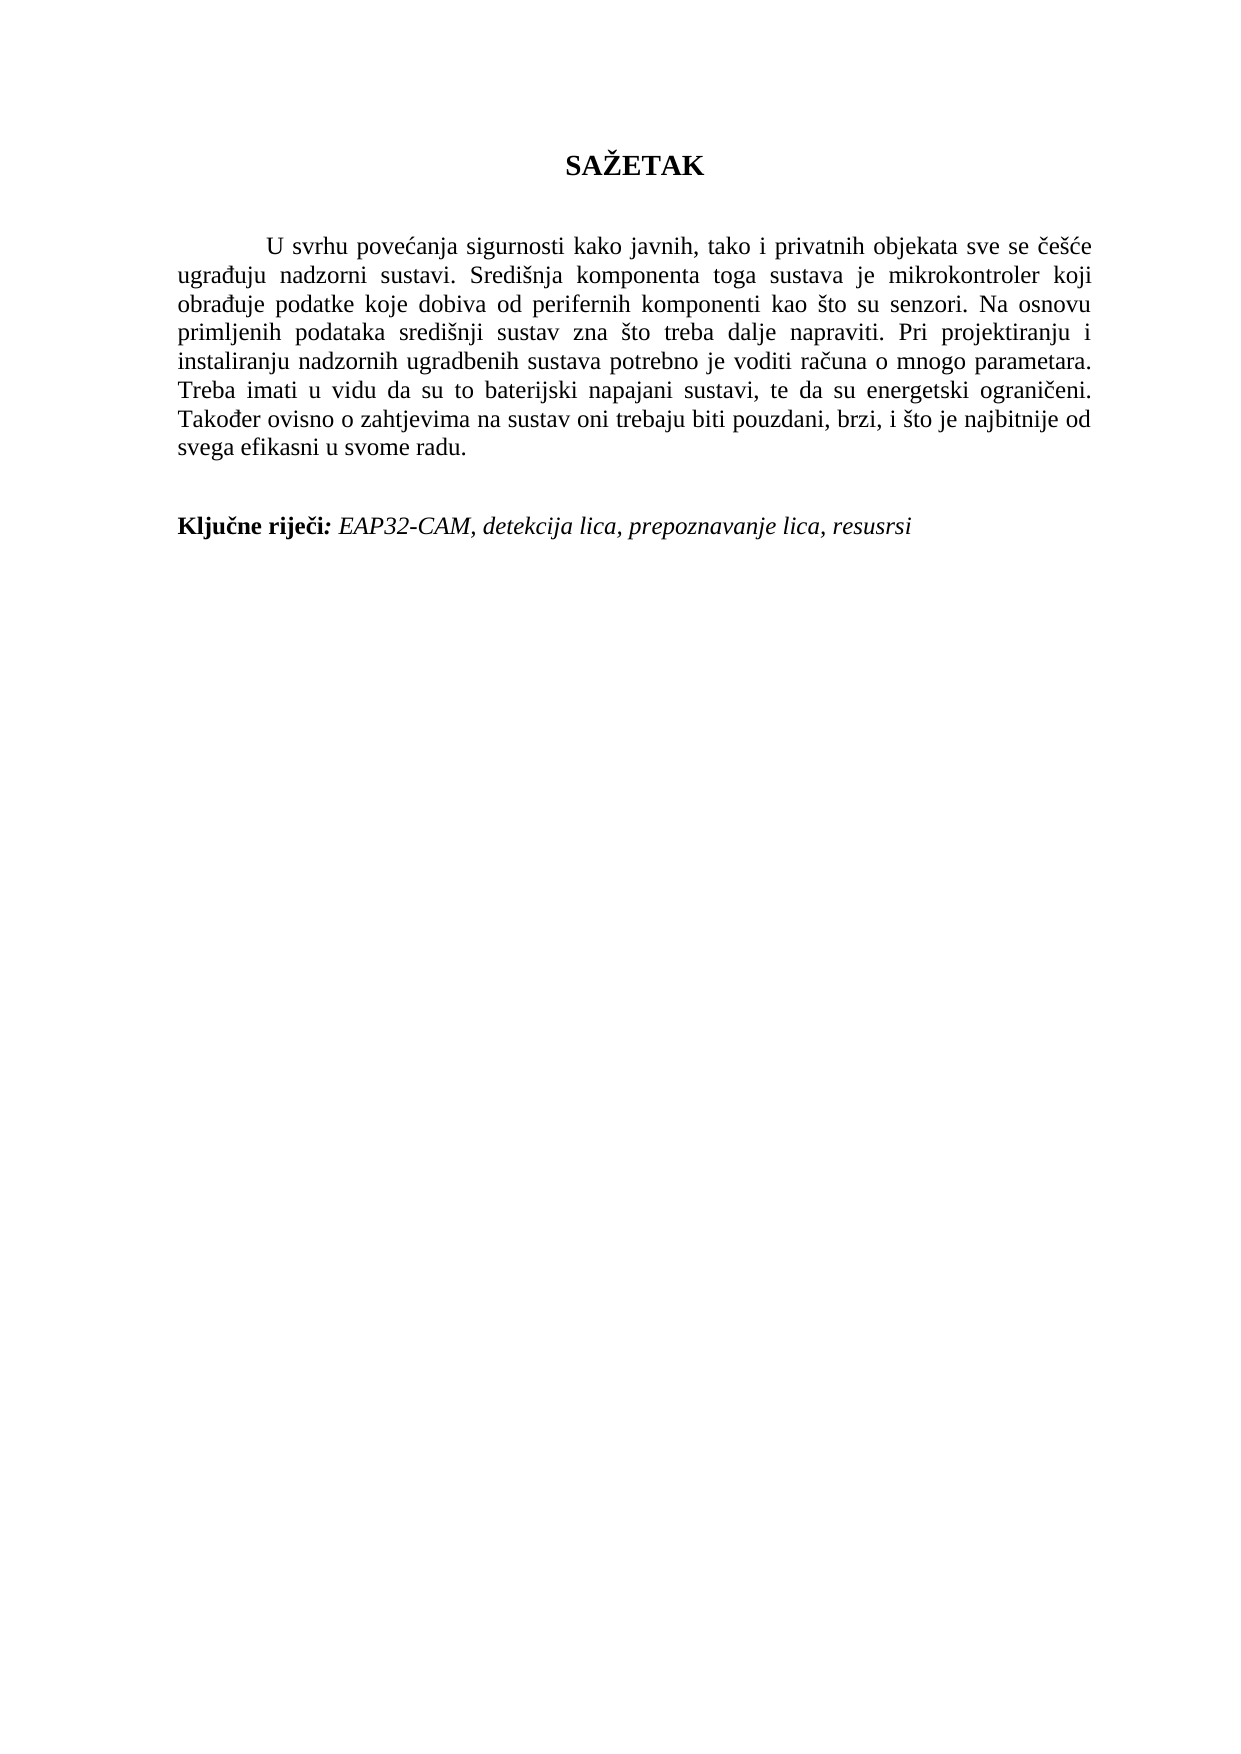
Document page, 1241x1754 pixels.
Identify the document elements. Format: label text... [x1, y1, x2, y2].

text U svrhu povećanja sigurnosti kako javnih, tako i privatnih objekata sve se češće ugrađuju nadzorni sustavi. Središnja komponenta toga sustava je mikrokontroler koji obrađuje podatke koje dobiva od perifernih komponenti kao što su senzori. Na osnovu primljenih podataka središnji sustav zna što treba dalje napraviti. Pri projektiranju i instaliranju nadzornih ugradbenih sustava potrebno je voditi računa o mnogo parametara. Treba imati u vidu da su to baterijski napajani sustavi, te da su energetski ograničeni. Također ovisno o zahtjevima na sustav oni trebaju biti pouzdani, brzi, i što je najbitnije od svega efikasni u svome radu. [177, 231, 1092, 461]
text Ključne riječi: EAP32-CAM, detekcija lica, prepoznavanje lica, resusrsi [177, 511, 1092, 540]
text SAŽETAK [177, 148, 1092, 181]
